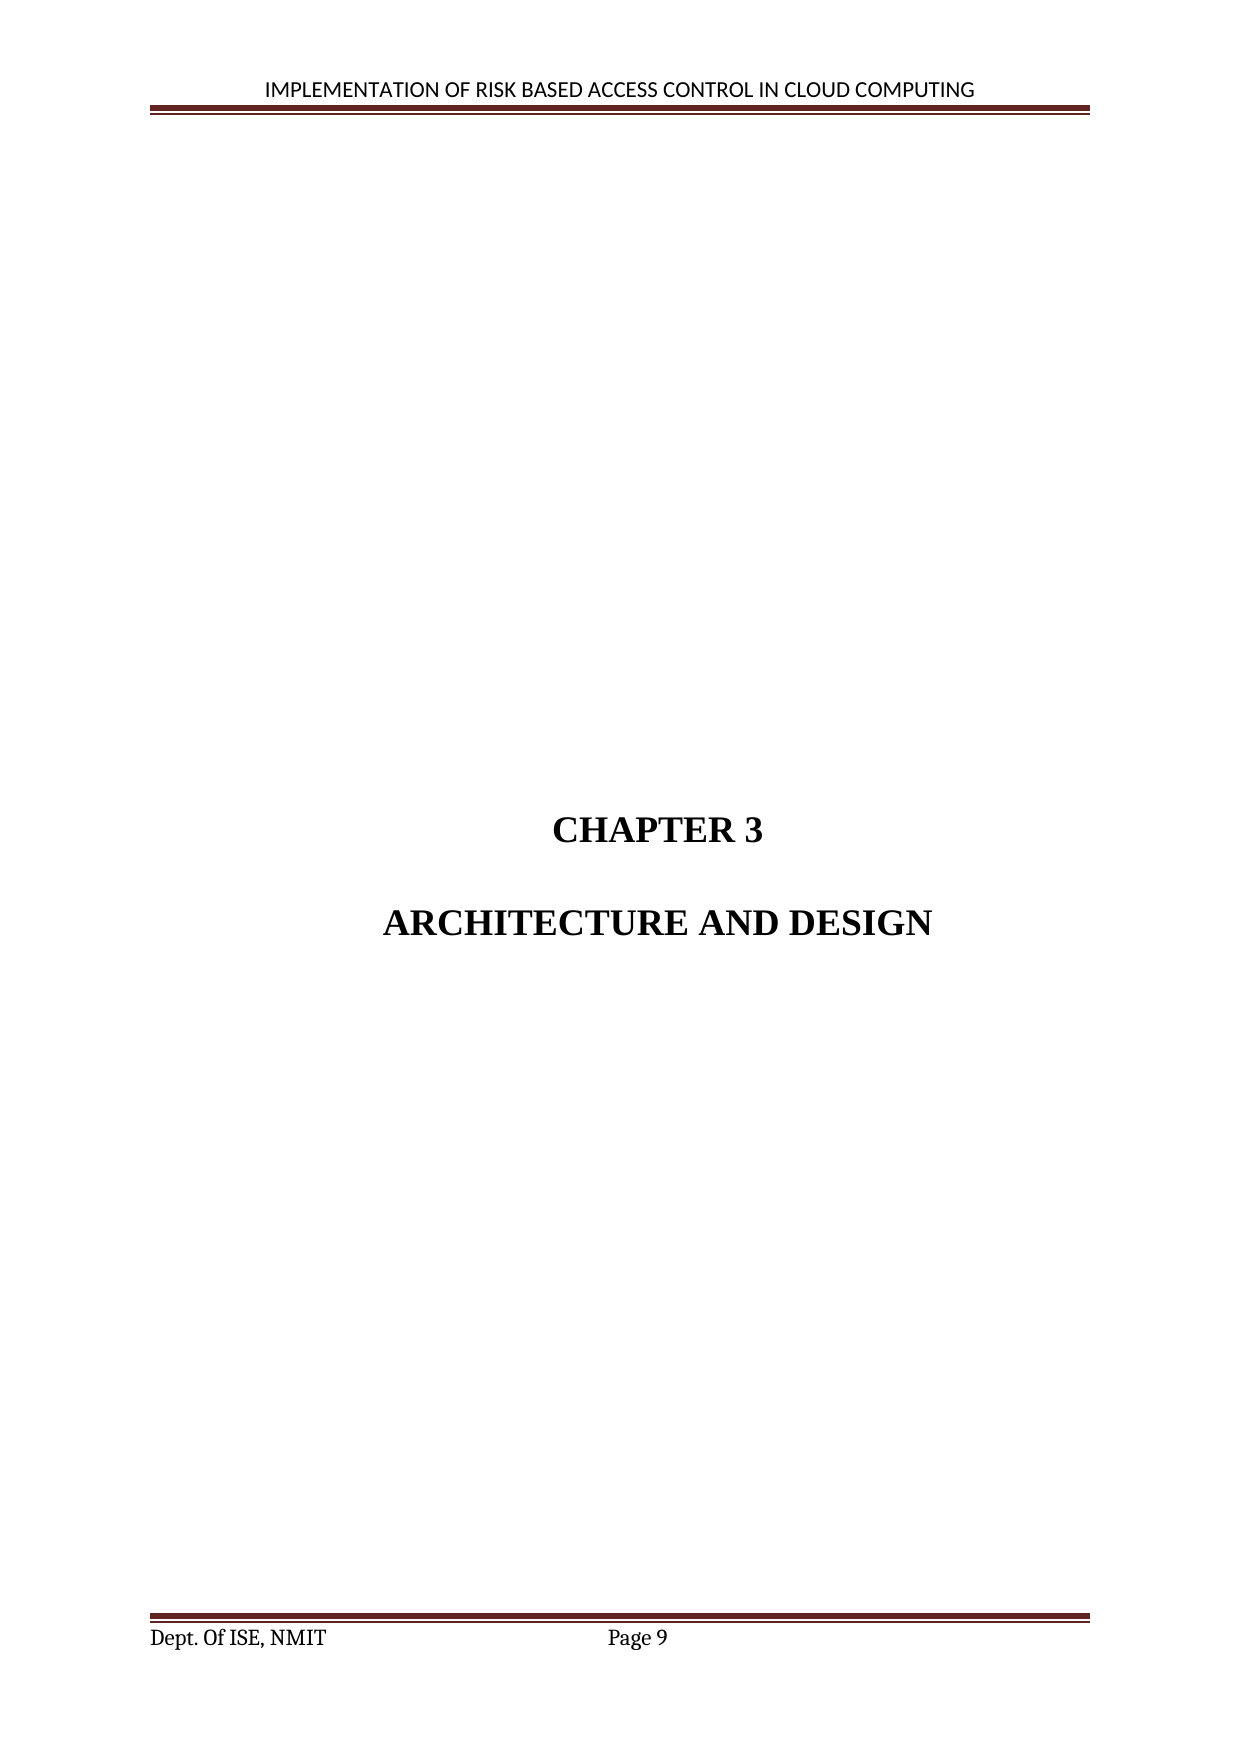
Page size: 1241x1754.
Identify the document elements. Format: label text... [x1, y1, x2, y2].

text ARCHITECTURE AND DESIGN [225, 901, 1090, 944]
text CHAPTER 3 [225, 807, 1090, 850]
